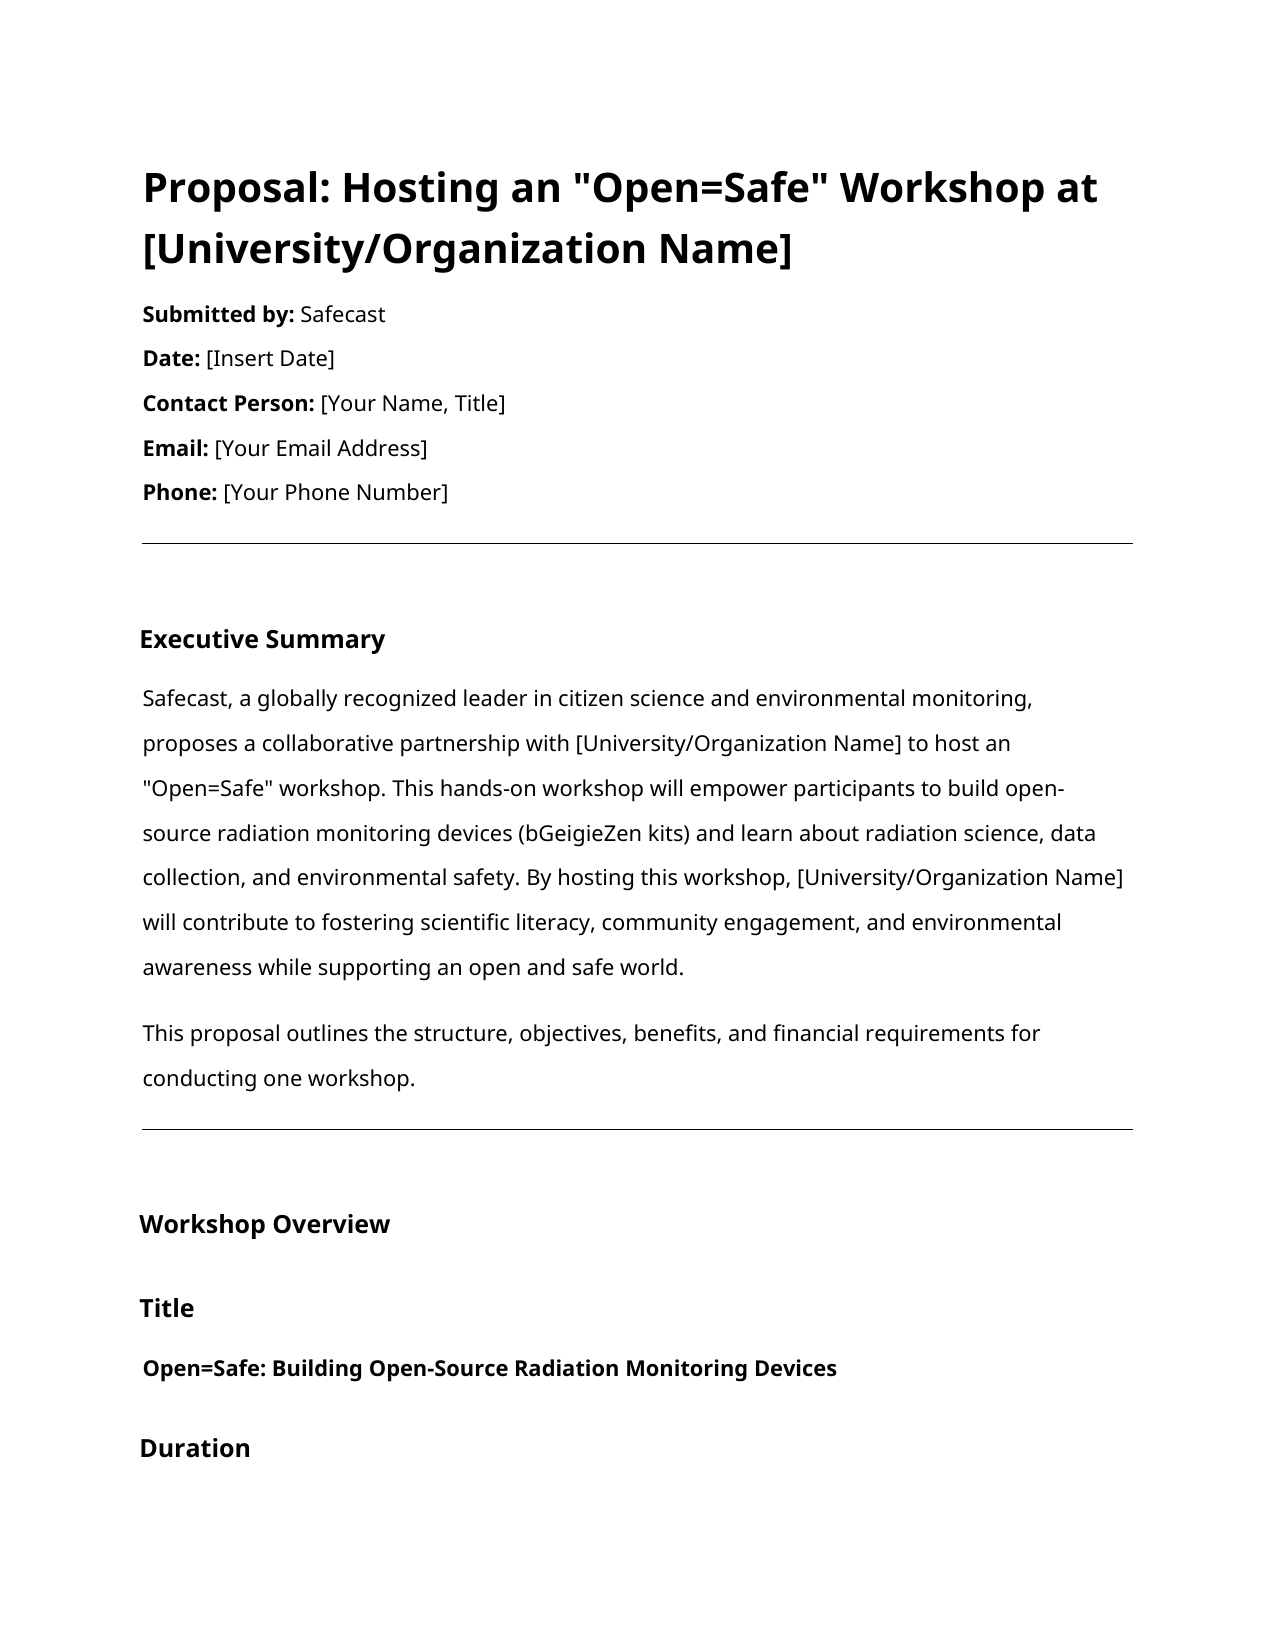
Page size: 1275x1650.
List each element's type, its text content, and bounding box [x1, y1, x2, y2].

text Workshop Overview [139, 1207, 1133, 1241]
text Safecast, a globally recognized leader in citizen science and environmental monitoring, proposes a collaborative partnership with [University/Organization Name] to host an "Open=Safe" workshop. This hands-on workshop will empower participants to build open-source radiation monitoring devices (bGeigieZen kits) and learn about radiation science, data collection, and environmental safety. By hosting this workshop, [University/Organization Name] will contribute to fostering scientific literacy, community engagement, and environmental awareness while supporting an open and safe world. [142, 683, 1133, 981]
text Proposal: Hosting an "Open=Safe" Workshop at [University/Organization Name] [142, 158, 1133, 276]
text This proposal outlines the structure, objectives, benefits, and financial requirements for conducting one workshop. [142, 1018, 1133, 1093]
text Open=Safe: Building Open-Source Radiation Monitoring Devices [142, 1353, 1133, 1382]
text Title [139, 1291, 1133, 1325]
text Executive Summary [139, 621, 1133, 656]
text Duration [139, 1430, 1133, 1464]
text Submitted by: Safecast Date: [Insert Date] Contact Person: [Your Name, Title] Email: [Your Email Address] Phone: [Your Phone Number] [142, 299, 1133, 507]
